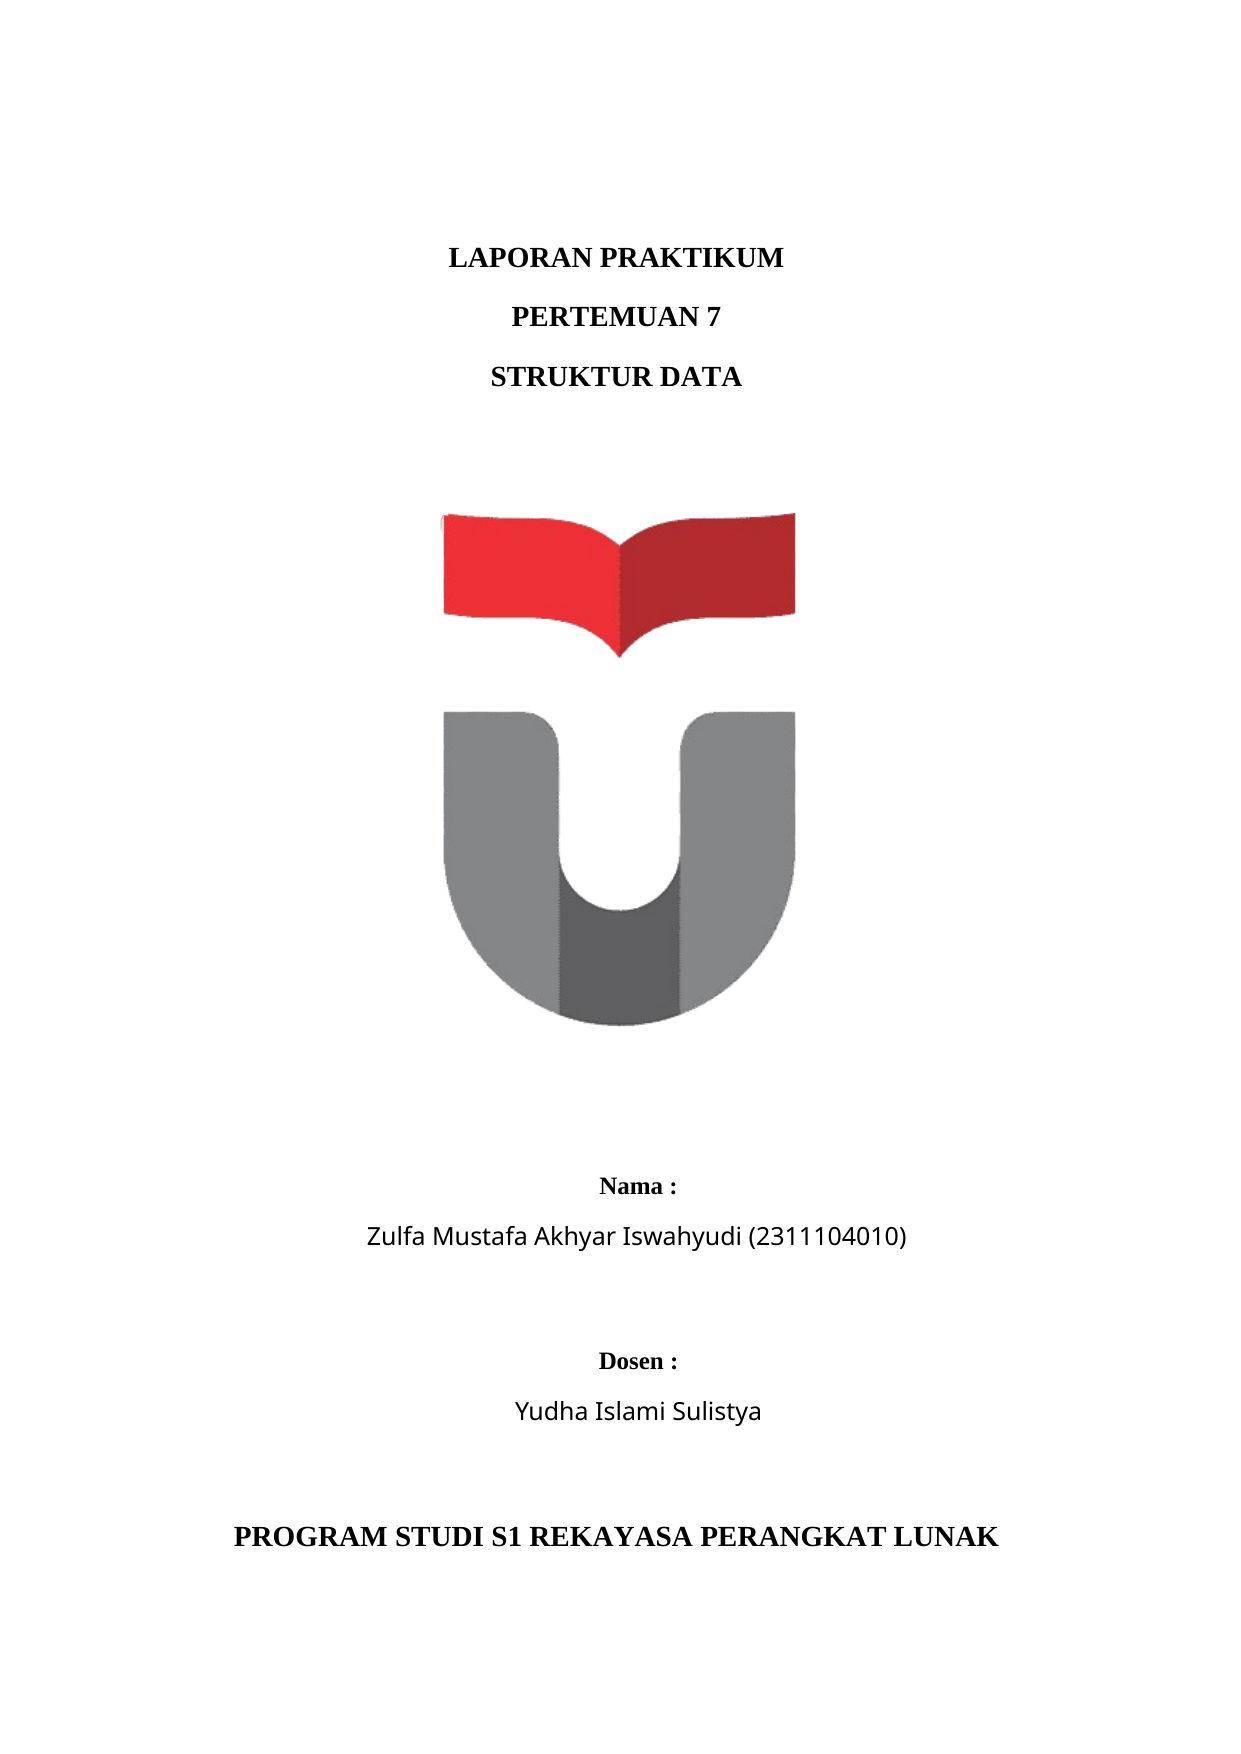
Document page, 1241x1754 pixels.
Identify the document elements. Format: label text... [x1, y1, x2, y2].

subtitle LAPORAN PRAKTIKUM [139, 240, 1093, 274]
text Yudha Islami Sulistya [469, 1393, 762, 1427]
subtitle STRUKTUR DATA [139, 359, 1093, 392]
subtitle Dosen : [492, 1346, 762, 1374]
subtitle Nama : [492, 1171, 762, 1199]
subtitle PROGRAM STUDI S1 REKAYASA PERANGKAT LUNAK [139, 1519, 1093, 1552]
picture [439, 513, 802, 1029]
text Zulfa Mustafa Akhyar Iswahyudi (2311104010) [150, 1218, 1039, 1253]
subtitle PERTEMUAN 7 [139, 299, 1093, 333]
